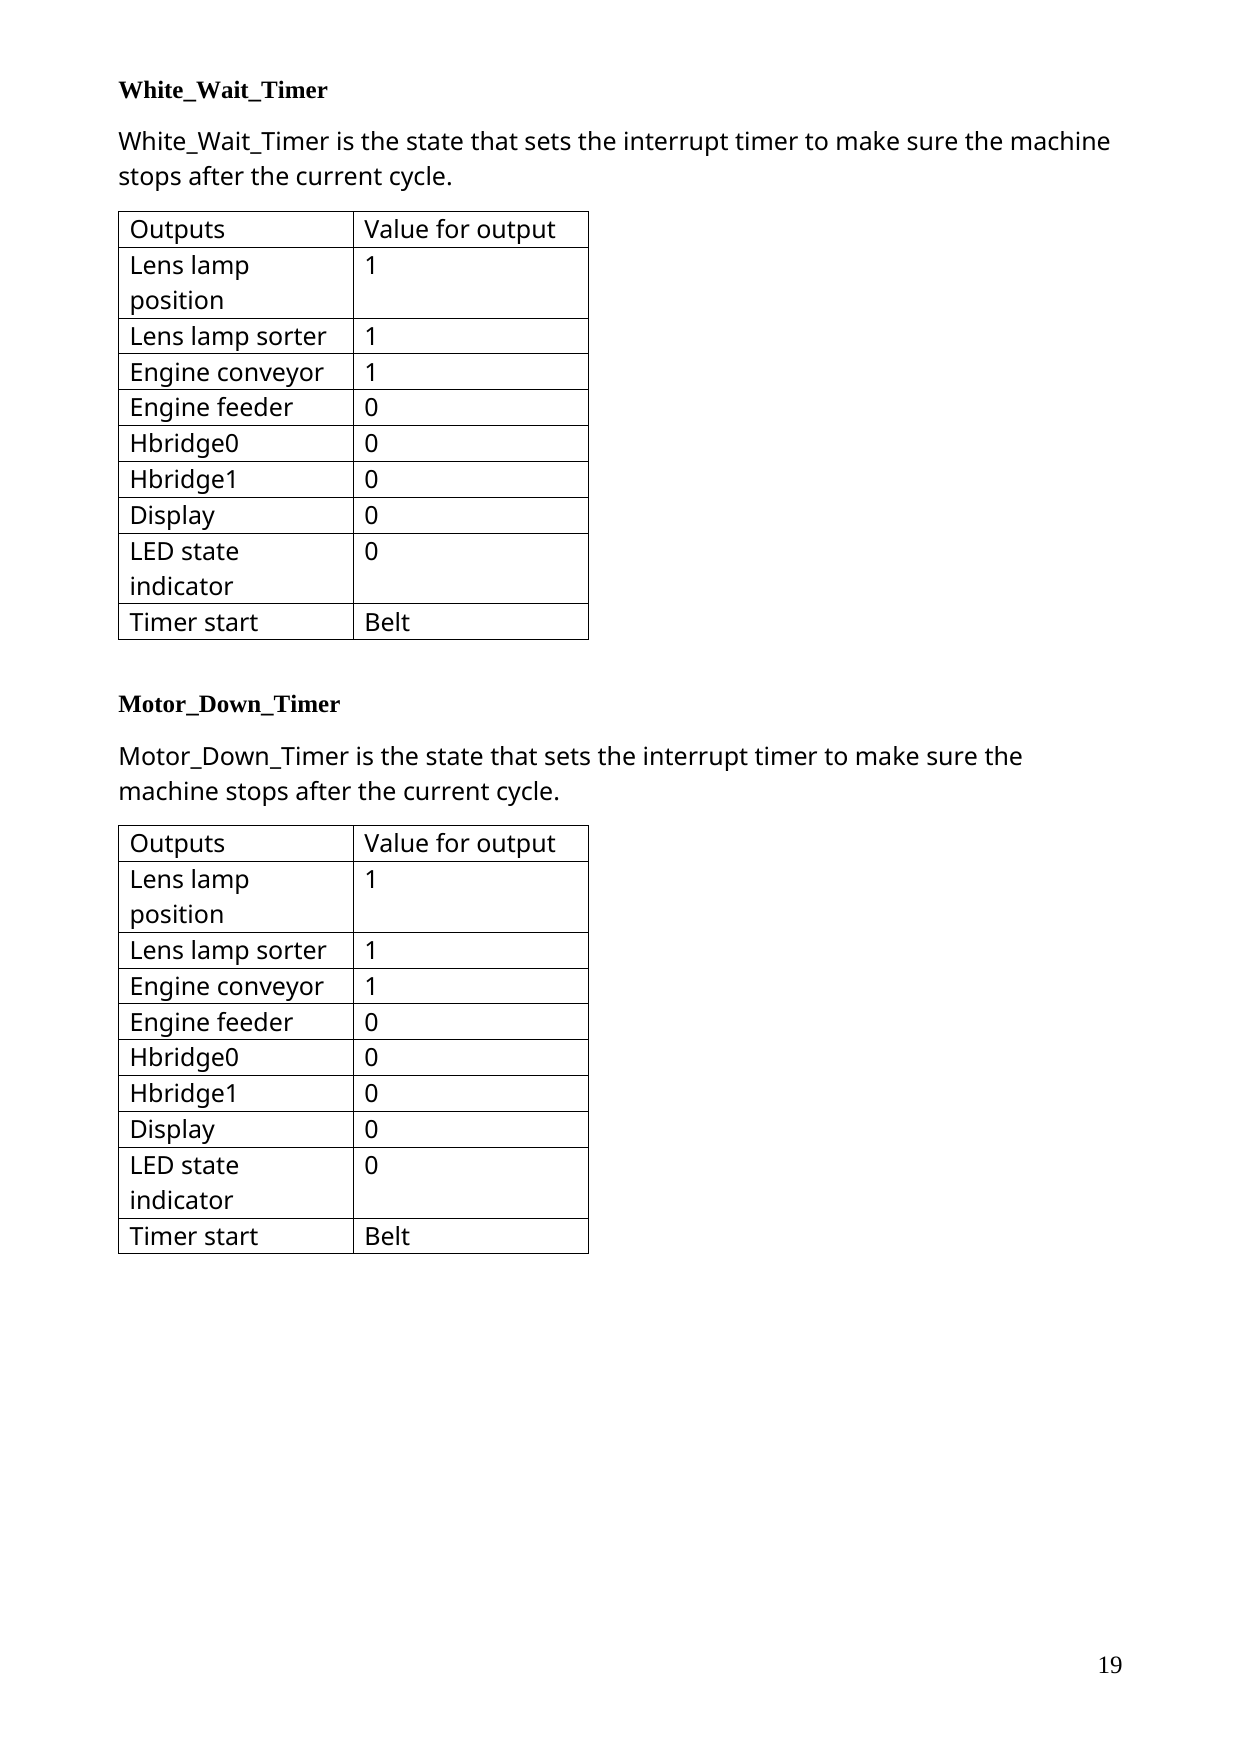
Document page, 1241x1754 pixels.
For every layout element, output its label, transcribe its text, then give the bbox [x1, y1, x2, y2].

table_cell 0 [354, 1148, 588, 1217]
table_cell 0 [354, 1004, 588, 1039]
table_cell Hbridge1 [119, 1076, 353, 1111]
table_cell Engine feeder [119, 390, 353, 425]
table_cell Timer start [119, 1219, 353, 1253]
table_cell 0 [354, 426, 588, 461]
text White_Wait_Timer [118, 75, 1122, 104]
table_cell 0 [354, 534, 588, 603]
table_cell 1 [354, 319, 588, 353]
table_cell 1 [354, 969, 588, 1003]
table_cell Engine conveyor [119, 354, 353, 389]
table_cell 1 [354, 354, 588, 389]
table_cell Hbridge1 [119, 462, 353, 497]
table_cell 1 [354, 862, 588, 932]
table_cell Timer start [119, 604, 353, 639]
table_header Value for output [354, 826, 588, 861]
text Motor_Down_Timer [118, 689, 1122, 718]
table_cell 0 [354, 1112, 588, 1147]
table_cell Display [119, 1112, 353, 1147]
table_cell Engine conveyor [119, 969, 353, 1003]
text White_Wait_Timer is the state that sets the interrupt timer to make sure the machine stops after the current cycle. [118, 124, 1122, 193]
table_cell Hbridge0 [119, 426, 353, 461]
table_header Outputs [119, 212, 353, 247]
table_cell 1 [354, 248, 588, 317]
table_cell 0 [354, 462, 588, 497]
table_cell 0 [354, 1076, 588, 1111]
table_cell Engine feeder [119, 1004, 353, 1039]
table_cell 0 [354, 1040, 588, 1075]
table_cell 0 [354, 390, 588, 425]
text Motor_Down_Timer is the state that sets the interrupt timer to make sure the machine stops after the current cycle. [118, 738, 1122, 807]
table_cell Lens lamp sorter [119, 319, 353, 353]
table_header Value for output [354, 212, 588, 247]
table_cell Hbridge0 [119, 1040, 353, 1075]
table_cell LED state indicator [119, 534, 353, 603]
table_cell Lens lamp position [119, 862, 353, 932]
table_cell Belt [354, 604, 588, 639]
table_cell Belt [354, 1219, 588, 1253]
table_header Outputs [119, 826, 353, 861]
